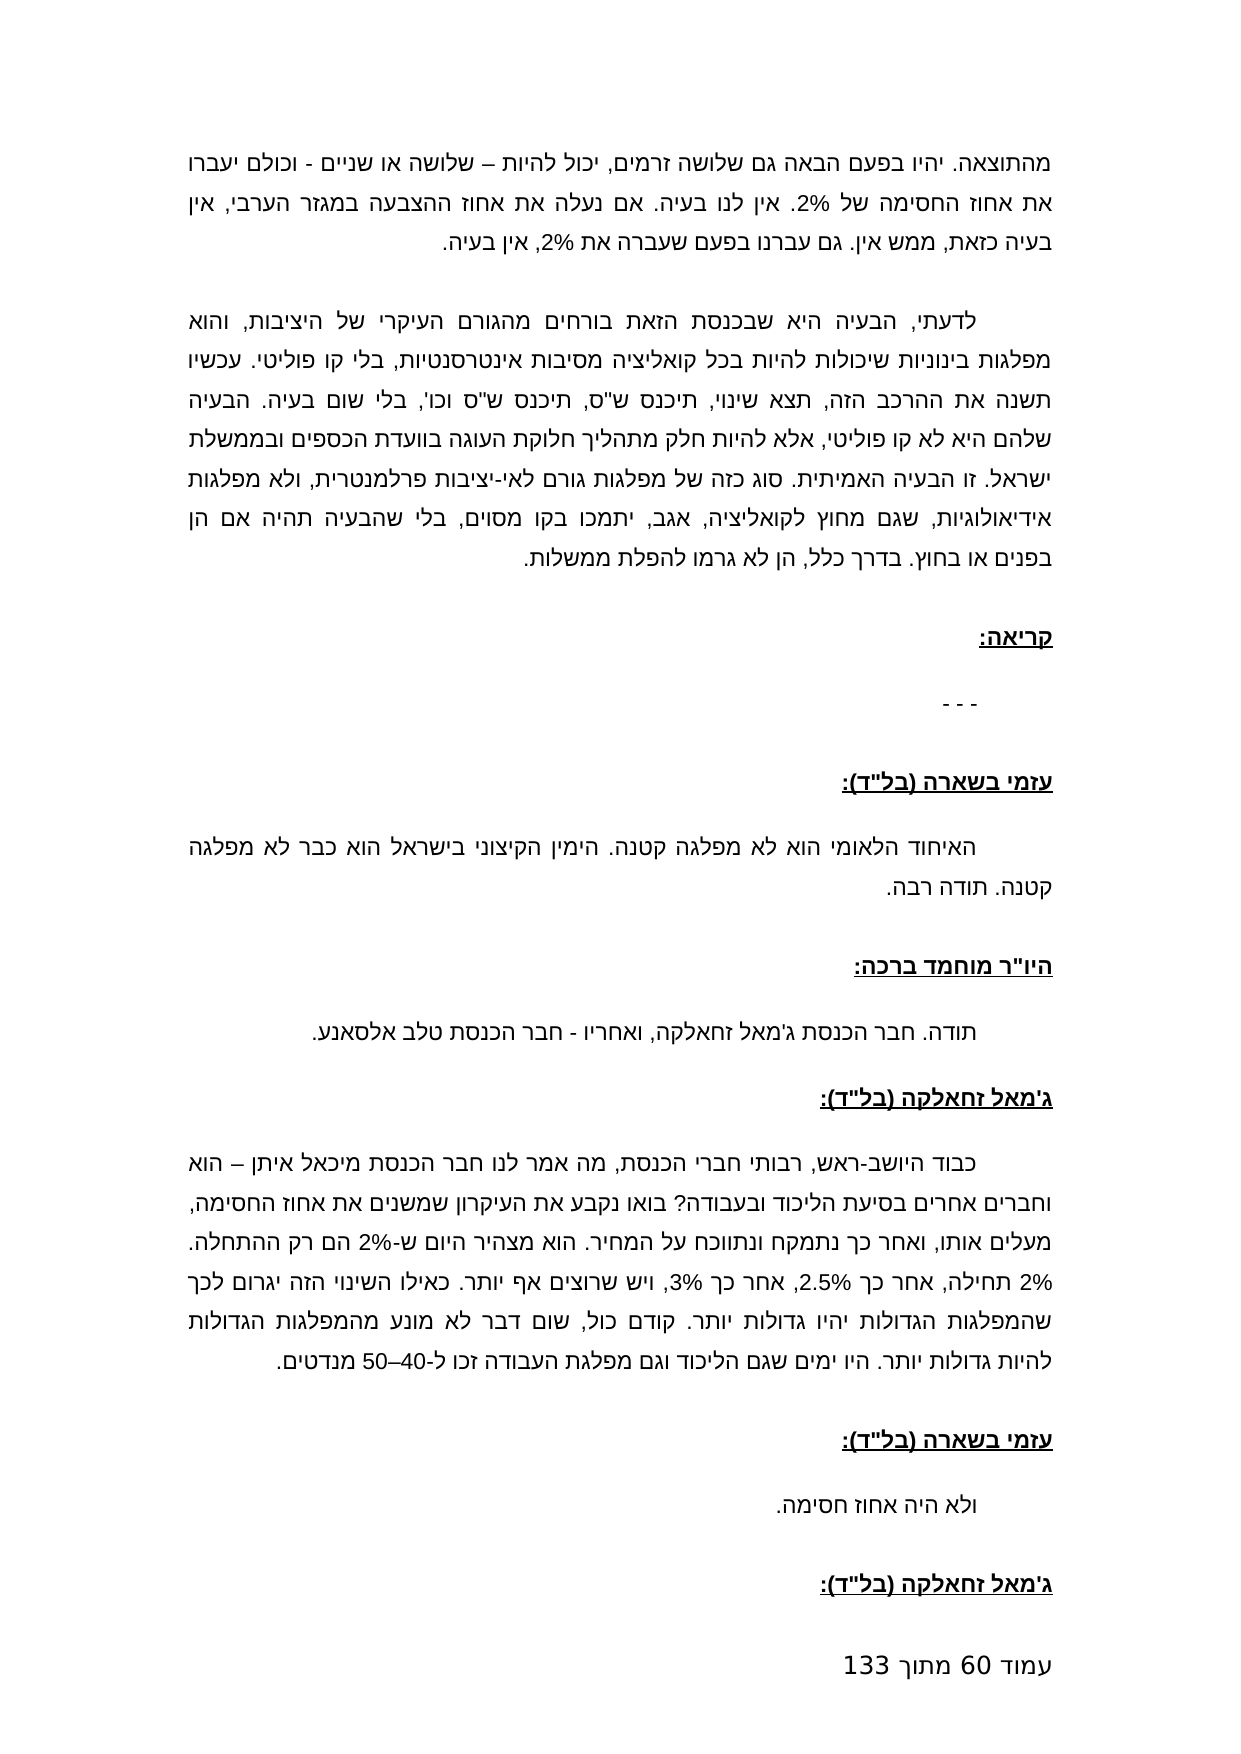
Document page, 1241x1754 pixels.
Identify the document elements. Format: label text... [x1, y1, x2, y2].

text כבוד היושב-ראש, רבותי חברי הכנסת, מה אמר לנו חבר הכנסת מיכאל איתן – הוא וחברים אחרים בסיעת הליכוד ובעבודה? בואו נקבע את העיקרון שמשנים את אחוז החסימה, מעלים אותו, ואחר כך נתמקח ונתווכח על המחיר. הוא מצהיר היום ש-2% הם רק ההתחלה. 2% תחילה, אחר כך 2.5%, אחר כך 3%, ויש שרוצים אף יותר. כאילו השינוי הזה יגרום לכך שהמפלגות הגדולות יהיו גדולות יותר. קודם כול, שום דבר לא מונע מהמפלגות הגדולות להיות גדולות יותר. היו ימים שגם הליכוד וגם מפלגת העבודה זכו ל-40–50 מנדטים. [187, 1150, 1053, 1374]
text תודה. חבר הכנסת ג'מאל זחאלקה, ואחריו - חבר הכנסת טלב אלסאנע. [187, 1019, 1053, 1045]
text ג'מאל זחאלקה (בל"ד): [187, 1571, 1053, 1598]
text - - - [187, 689, 1053, 716]
text היו"ר מוחמד ברכה: [187, 953, 1053, 979]
text ג'מאל זחאלקה (בל"ד): [187, 1084, 1053, 1111]
text עזמי בשארה (בל"ד): [187, 1427, 1053, 1453]
text קריאה: [187, 624, 1053, 650]
text האיחוד הלאומי הוא לא מפלגה קטנה. הימין הקיצוני בישראל הוא כבר לא מפלגה קטנה. תודה רבה. [187, 834, 1053, 900]
text לדעתי, הבעיה היא שבכנסת הזאת בורחים מהגורם העיקרי של היציבות, והוא מפלגות בינוניות שיכולות להיות בכל קואליציה מסיבות אינטרסנטיות, בלי קו פוליטי. עכשיו תשנה את ההרכב הזה, תצא שינוי, תיכנס ש"ס, תיכנס ש"ס וכו', בלי שום בעיה. הבעיה שלהם היא לא קו פוליטי, אלא להיות חלק מתהליך חלוקת העוגה בוועדת הכספים ובממשלת ישראל. זו הבעיה האמיתית. סוג כזה של מפלגות גורם לאי-יציבות פרלמנטרית, ולא מפלגות אידיאולוגיות, שגם מחוץ לקואליציה, אגב, יתמכו בקו מסוים, בלי שהבעיה תהיה אם הן בפנים או בחוץ. בדרך כלל, הן לא גרמו להפלת ממשלות. [187, 308, 1053, 571]
text עזמי בשארה (בל"ד): [187, 768, 1053, 795]
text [187, 150, 1053, 255]
text ולא היה אחוז חסימה. [187, 1492, 1053, 1519]
